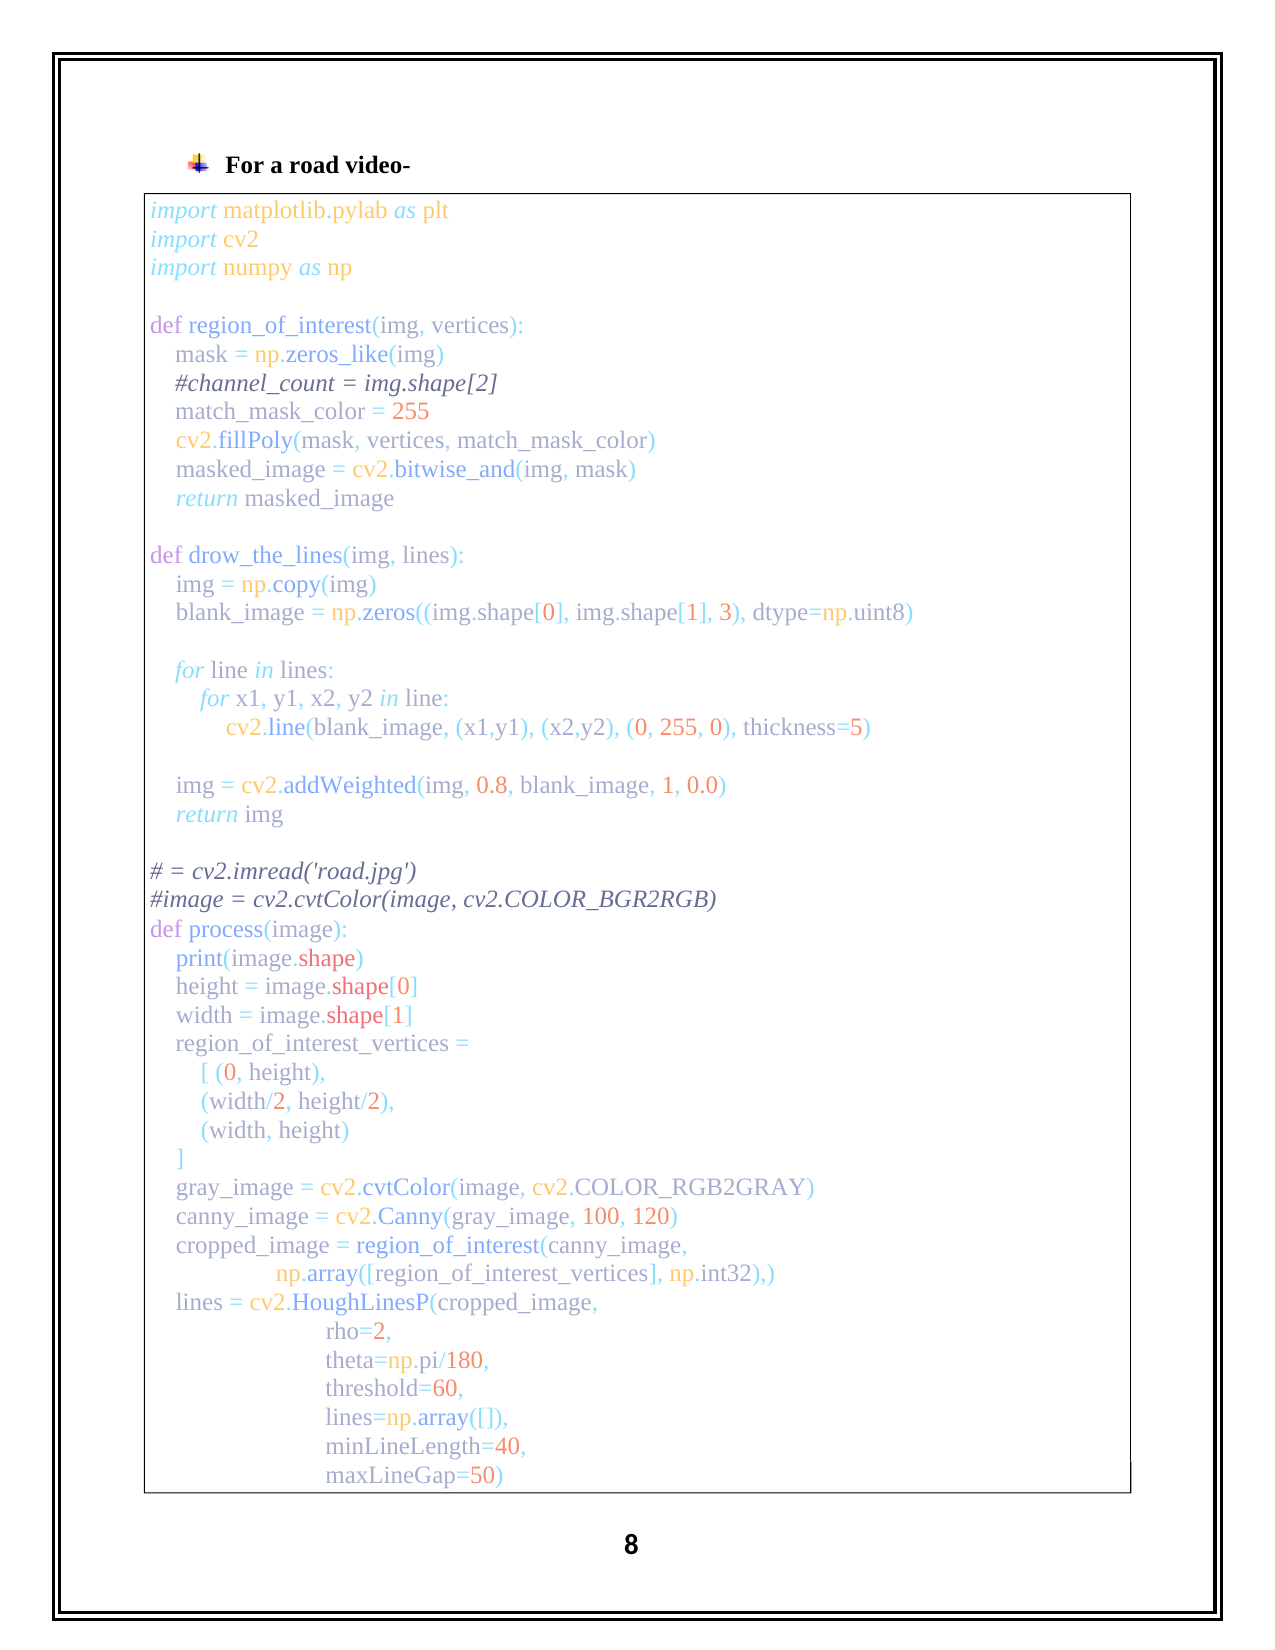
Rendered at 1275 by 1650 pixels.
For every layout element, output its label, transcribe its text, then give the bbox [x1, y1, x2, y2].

text img = cv2.addWeighted(img, 0.8, blank_image, 1, 0.0) [176, 770, 1148, 799]
text rho=2, theta=np.pi/180, threshold=60, lines=np.array([]), minLineLength=40, maxLineGap=50) [325, 1316, 554, 1488]
text import cv2 [150, 224, 1148, 253]
text # = cv2.imread('road.jpg') [150, 856, 1148, 885]
text def region_of_interest(img, vertices): mask = np.zeros_like(img) #channel_count = img.shape[2] match_mask_color = 255 [150, 310, 526, 425]
text #image = cv2.cvtColor(image, cv2.COLOR_BGR2RGB) [150, 885, 1148, 914]
text (width/2, height/2), (width, height) [201, 1086, 396, 1143]
text for x1, y1, x2, y2 in line: [200, 684, 1148, 712]
subtitle 8 [127, 1526, 1135, 1561]
text return img [176, 799, 1148, 828]
text import matplotlib.pylab as plt [150, 196, 1148, 224]
text for line in lines: [175, 655, 1148, 683]
picture [187, 153, 209, 173]
text import numpy as np [150, 253, 1148, 281]
text ] [176, 1143, 1148, 1172]
text blank_image = np.zeros((img.shape[0], img.shape[1], 3), dtype=np.uint8) [176, 598, 1148, 626]
text def process(image): print(image.shape) height = image.shape[0] width = image.shape[1] [150, 914, 424, 1029]
text gray_image = cv2.cvtColor(image, cv2.COLOR_RGB2GRAY) canny_image = cv2.Canny(gray_image, 100, 120) cropped_image = region_of_interest(canny_image, [176, 1172, 830, 1258]
text np.array([region_of_interest_vertices], np.int32),) lines = cv2.HoughLinesP(cropped_image, [176, 1258, 777, 1316]
text def drow_the_lines(img, lines): img = np.copy(img) [150, 540, 501, 598]
text For a road video- [187, 150, 1148, 178]
text region_of_interest_vertices = [ (0, height), [175, 1029, 501, 1086]
text cv2.fillPoly(mask, vertices, match_mask_color) masked_image = cv2.bitwise_and(img, mask) return masked_image [176, 425, 657, 512]
text cv2.line(blank_image, (x1,y1), (x2,y2), (0, 255, 0), thickness=5) [226, 712, 1148, 741]
